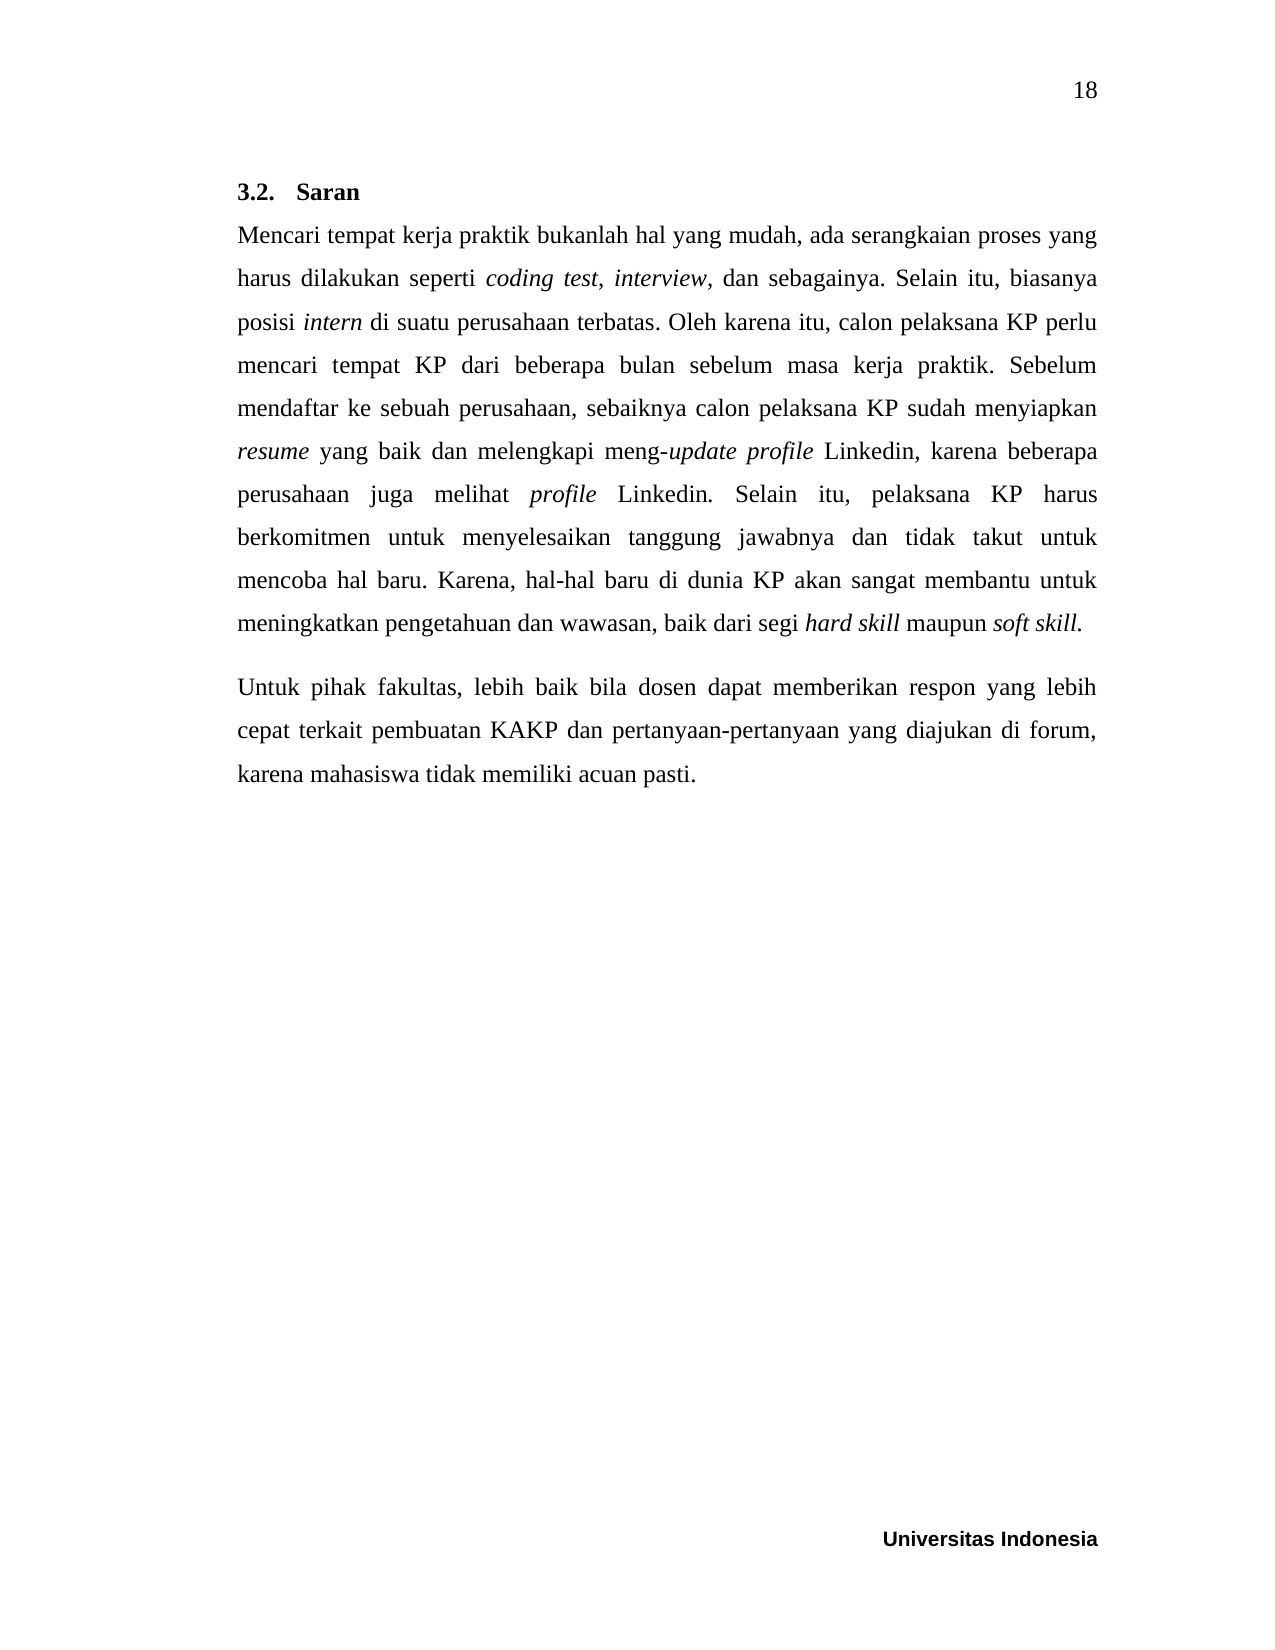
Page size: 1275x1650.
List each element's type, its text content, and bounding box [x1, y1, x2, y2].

subtitle Saran [237, 177, 1098, 206]
text Mencari tempat kerja praktik bukanlah hal yang mudah, ada serangkaian proses yang harus dilakukan seperti coding test, interview, dan sebagainya. Selain itu, biasanya posisi intern di suatu perusahaan terbatas. Oleh karena itu, calon pelaksana KP perlu mencari tempat KP dari beberapa bulan sebelum masa kerja praktik. Sebelum mendaftar ke sebuah perusahaan, sebaiknya calon pelaksana KP sudah menyiapkan resume yang baik dan melengkapi meng-update profile Linkedin, karena beberapa perusahaan juga melihat profile Linkedin. Selain itu, pelaksana KP harus berkomitmen untuk menyelesaikan tanggung jawabnya dan tidak takut untuk mencoba hal baru. Karena, hal-hal baru di dunia KP akan sangat membantu untuk meningkatkan pengetahuan dan wawasan, baik dari segi hard skill maupun soft skill. [237, 220, 1098, 637]
text Untuk pihak fakultas, lebih baik bila dosen dapat memberikan respon yang lebih cepat terkait pembuatan KAKP dan pertanyaan-pertanyaan yang diajukan di forum, karena mahasiswa tidak memiliki acuan pasti. [237, 672, 1098, 787]
